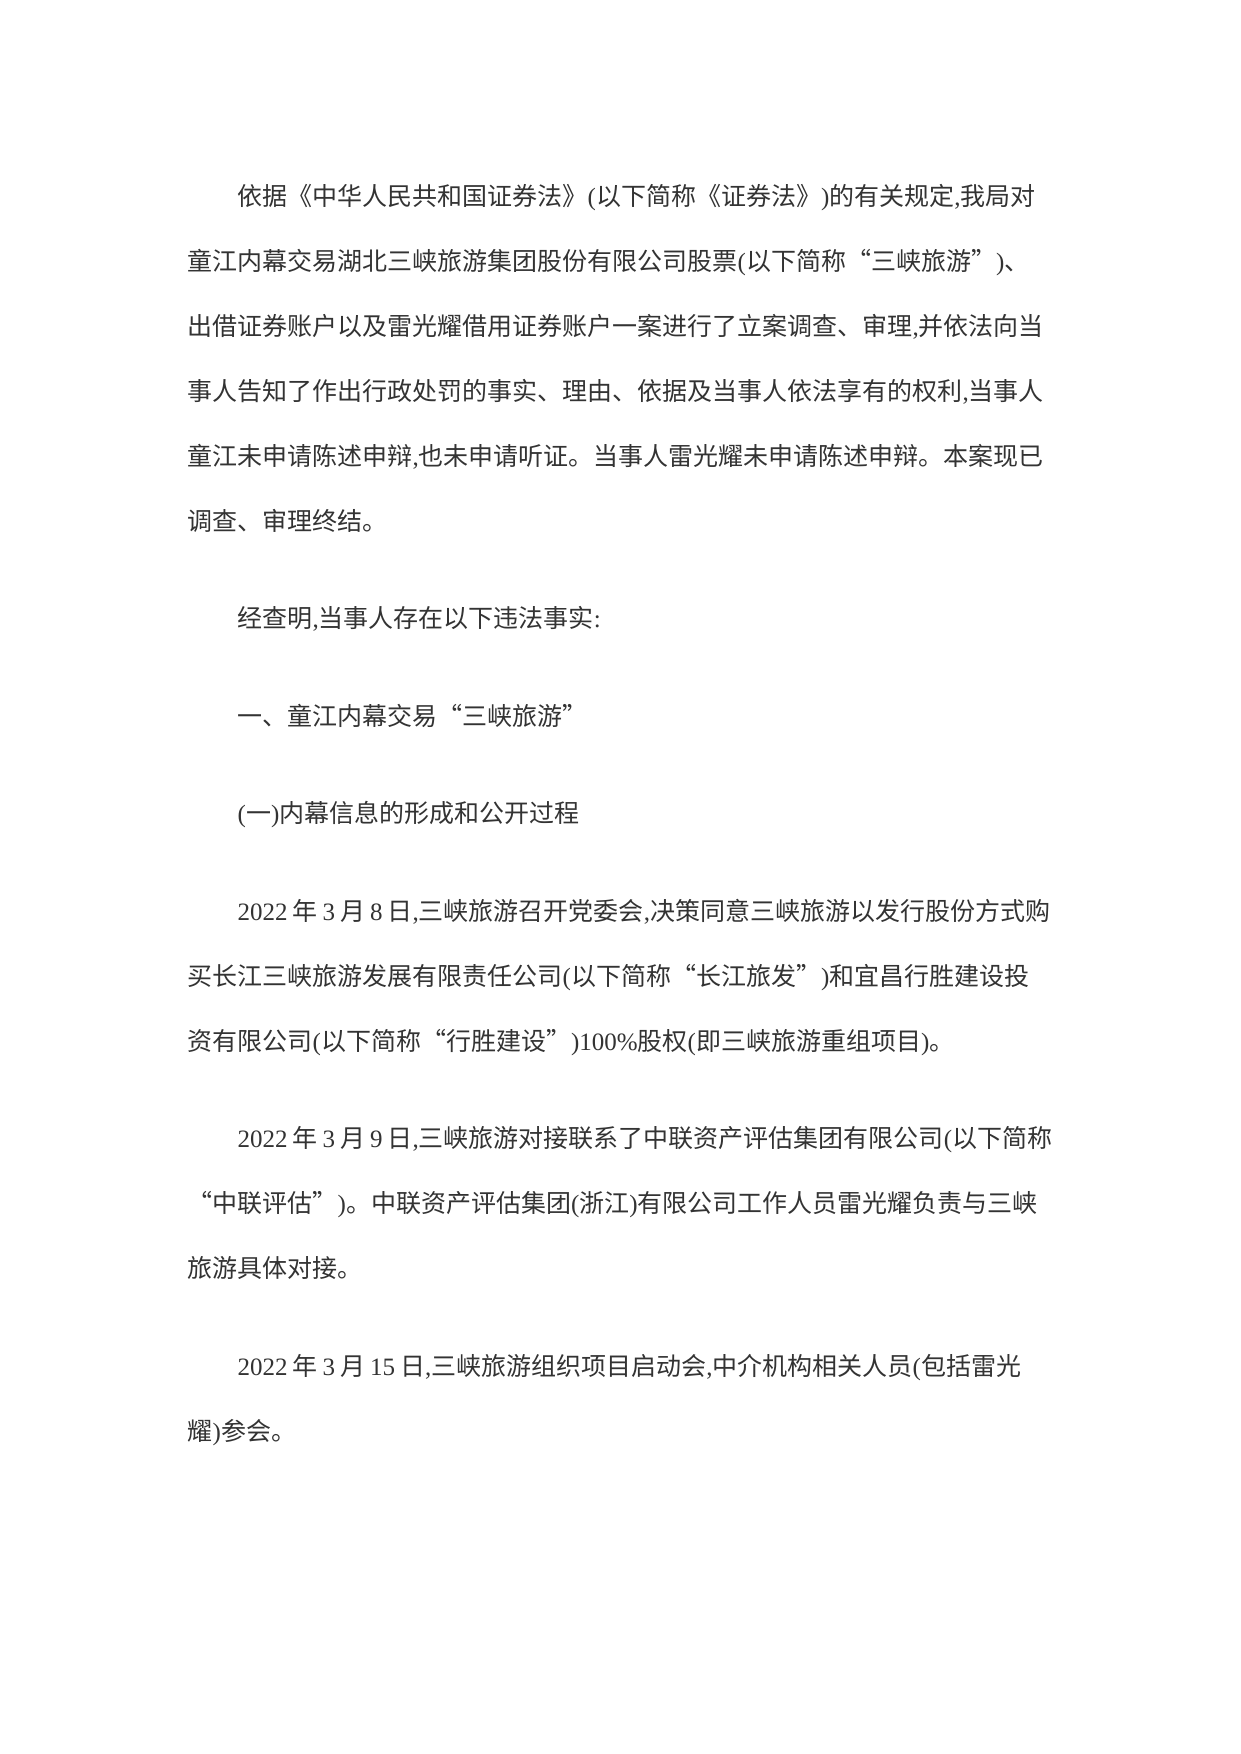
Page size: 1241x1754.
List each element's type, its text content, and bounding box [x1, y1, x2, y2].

text (一)内幕信息的形成和公开过程 [187, 779, 1053, 844]
text 2022年3月9日,三峡旅游对接联系了中联资产评估集团有限公司(以下简称“中联评估”)。中联资产评估集团(浙江)有限公司工作人员雷光耀负责与三峡旅游具体对接。 [187, 1104, 1053, 1299]
text 依据《中华人民共和国证券法》(以下简称《证券法》)的有关规定,我局对童江内幕交易湖北三峡旅游集团股份有限公司股票(以下简称“三峡旅游”)、出借证券账户以及雷光耀借用证券账户一案进行了立案调查、审理,并依法向当事人告知了作出行政处罚的事实、理由、依据及当事人依法享有的权利,当事人童江未申请陈述申辩,也未申请听证。当事人雷光耀未申请陈述申辩。本案现已调查、审理终结。 [187, 162, 1053, 552]
text 2022年3月8日,三峡旅游召开党委会,决策同意三峡旅游以发行股份方式购买长江三峡旅游发展有限责任公司(以下简称“长江旅发”)和宜昌行胜建设投资有限公司(以下简称“行胜建设”)100%股权(即三峡旅游重组项目)。 [187, 877, 1053, 1072]
text 一、童江内幕交易“三峡旅游” [187, 682, 1053, 747]
text 经查明,当事人存在以下违法事实: [187, 584, 1053, 649]
text 2022年3月15日,三峡旅游组织项目启动会,中介机构相关人员(包括雷光耀)参会。 [187, 1332, 1053, 1462]
